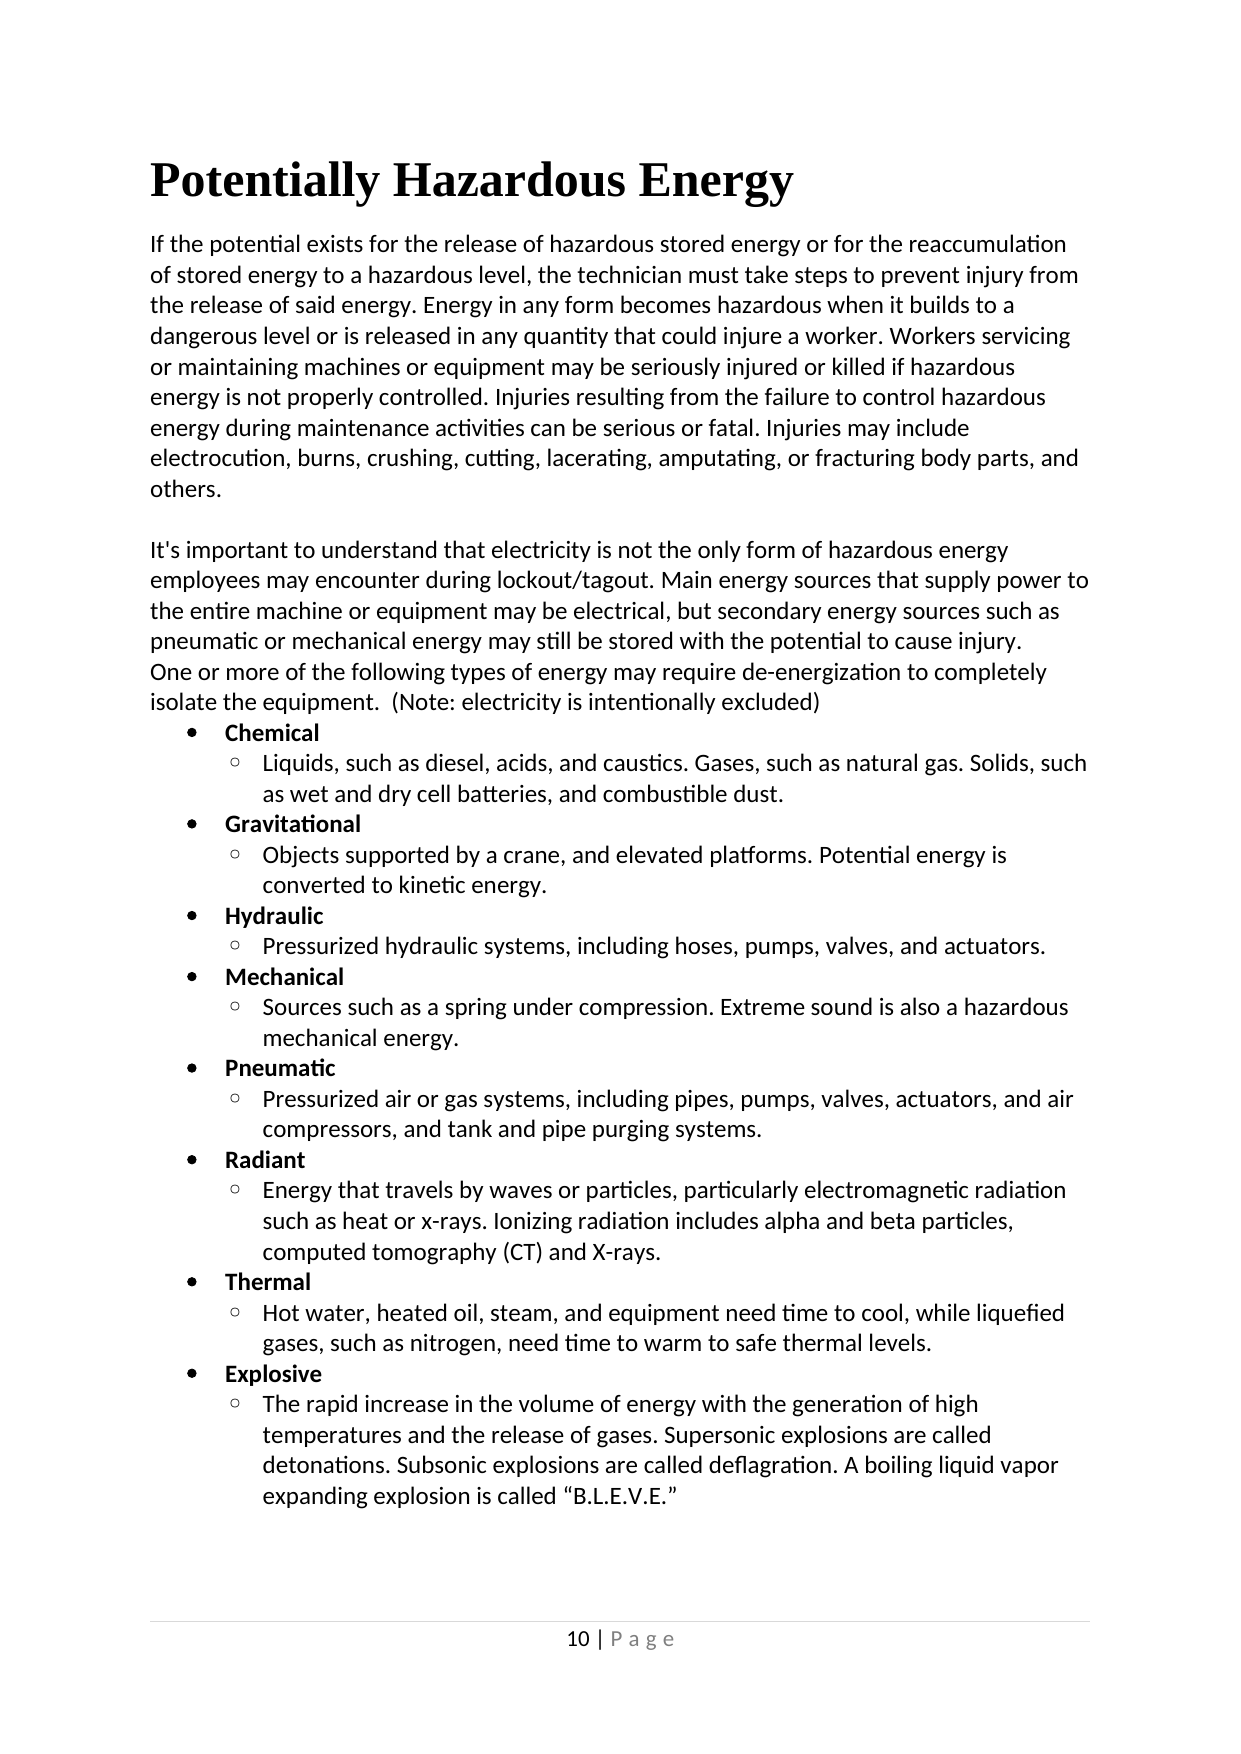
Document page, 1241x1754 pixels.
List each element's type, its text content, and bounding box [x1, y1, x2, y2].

list Chemical [187, 717, 1090, 747]
list Mechanical [187, 961, 1090, 992]
list Explosive [187, 1358, 1090, 1388]
list Energy that travels by waves or particles, particularly electromagnetic radiation such as heat or x-rays. Ionizing radiation includes alpha and beta particles, computed tomography (CT) and X-rays. [225, 1175, 1090, 1266]
list Objects supported by a crane, and elevated platforms. Potential energy is converted to kinetic energy. [225, 839, 1090, 900]
text It's important to understand that electricity is not the only form of hazardous energy employees may encounter during lockout/tagout. Main energy sources that supply power to the entire machine or equipment may be electrical, but secondary energy sources such as pneumatic or mechanical energy may still be stored with the potential to cause injury. [150, 534, 1090, 656]
list Pressurized hydraulic systems, including hoses, pumps, valves, and actuators. [225, 931, 1090, 961]
text If the potential exists for the release of hazardous stored energy or for the reaccumulation of stored energy to a hazardous level, the technician must take steps to prevent injury from the release of said energy. Energy in any form becomes hazardous when it builds to a dangerous level or is released in any quantity that could injure a worker. Workers servicing or maintaining machines or equipment may be seriously injured or killed if hazardous energy is not properly controlled. Injuries resulting from the failure to control hazardous energy during maintenance activities can be serious or fatal. Injuries may include electrocution, burns, crushing, cutting, lacerating, amputating, or fracturing body parts, and others. [150, 228, 1090, 503]
list Gravitational [187, 808, 1090, 839]
list The rapid increase in the volume of energy with the generation of high temperatures and the release of gases. Supersonic explosions are called detonations. Subsonic explosions are called deflagration. A boiling liquid vapor expanding explosion is called “B.L.E.V.E.” [225, 1388, 1090, 1510]
list Pressurized air or gas systems, including pipes, pumps, valves, actuators, and air compressors, and tank and pipe purging systems. [225, 1083, 1090, 1144]
list Sources such as a spring under compression. Extreme sound is also a hazardous mechanical energy. [225, 992, 1090, 1053]
list Liquids, such as diesel, acids, and caustics. Gases, such as natural gas. Solids, such as wet and dry cell batteries, and combustible dust. [225, 747, 1090, 808]
list Thermal [187, 1266, 1090, 1297]
text One or more of the following types of energy may require de-energization to completely isolate the equipment. (Note: electricity is intentionally excluded) [150, 656, 1090, 717]
list Radiant [187, 1144, 1090, 1175]
list Hydraulic [187, 900, 1090, 931]
subtitle Potentially Hazardous Energy [150, 150, 1090, 207]
list Pneumatic [187, 1053, 1090, 1083]
list Hot water, heated oil, steam, and equipment need time to cool, while liquefied gases, such as nitrogen, need time to warm to safe thermal levels. [225, 1297, 1090, 1358]
